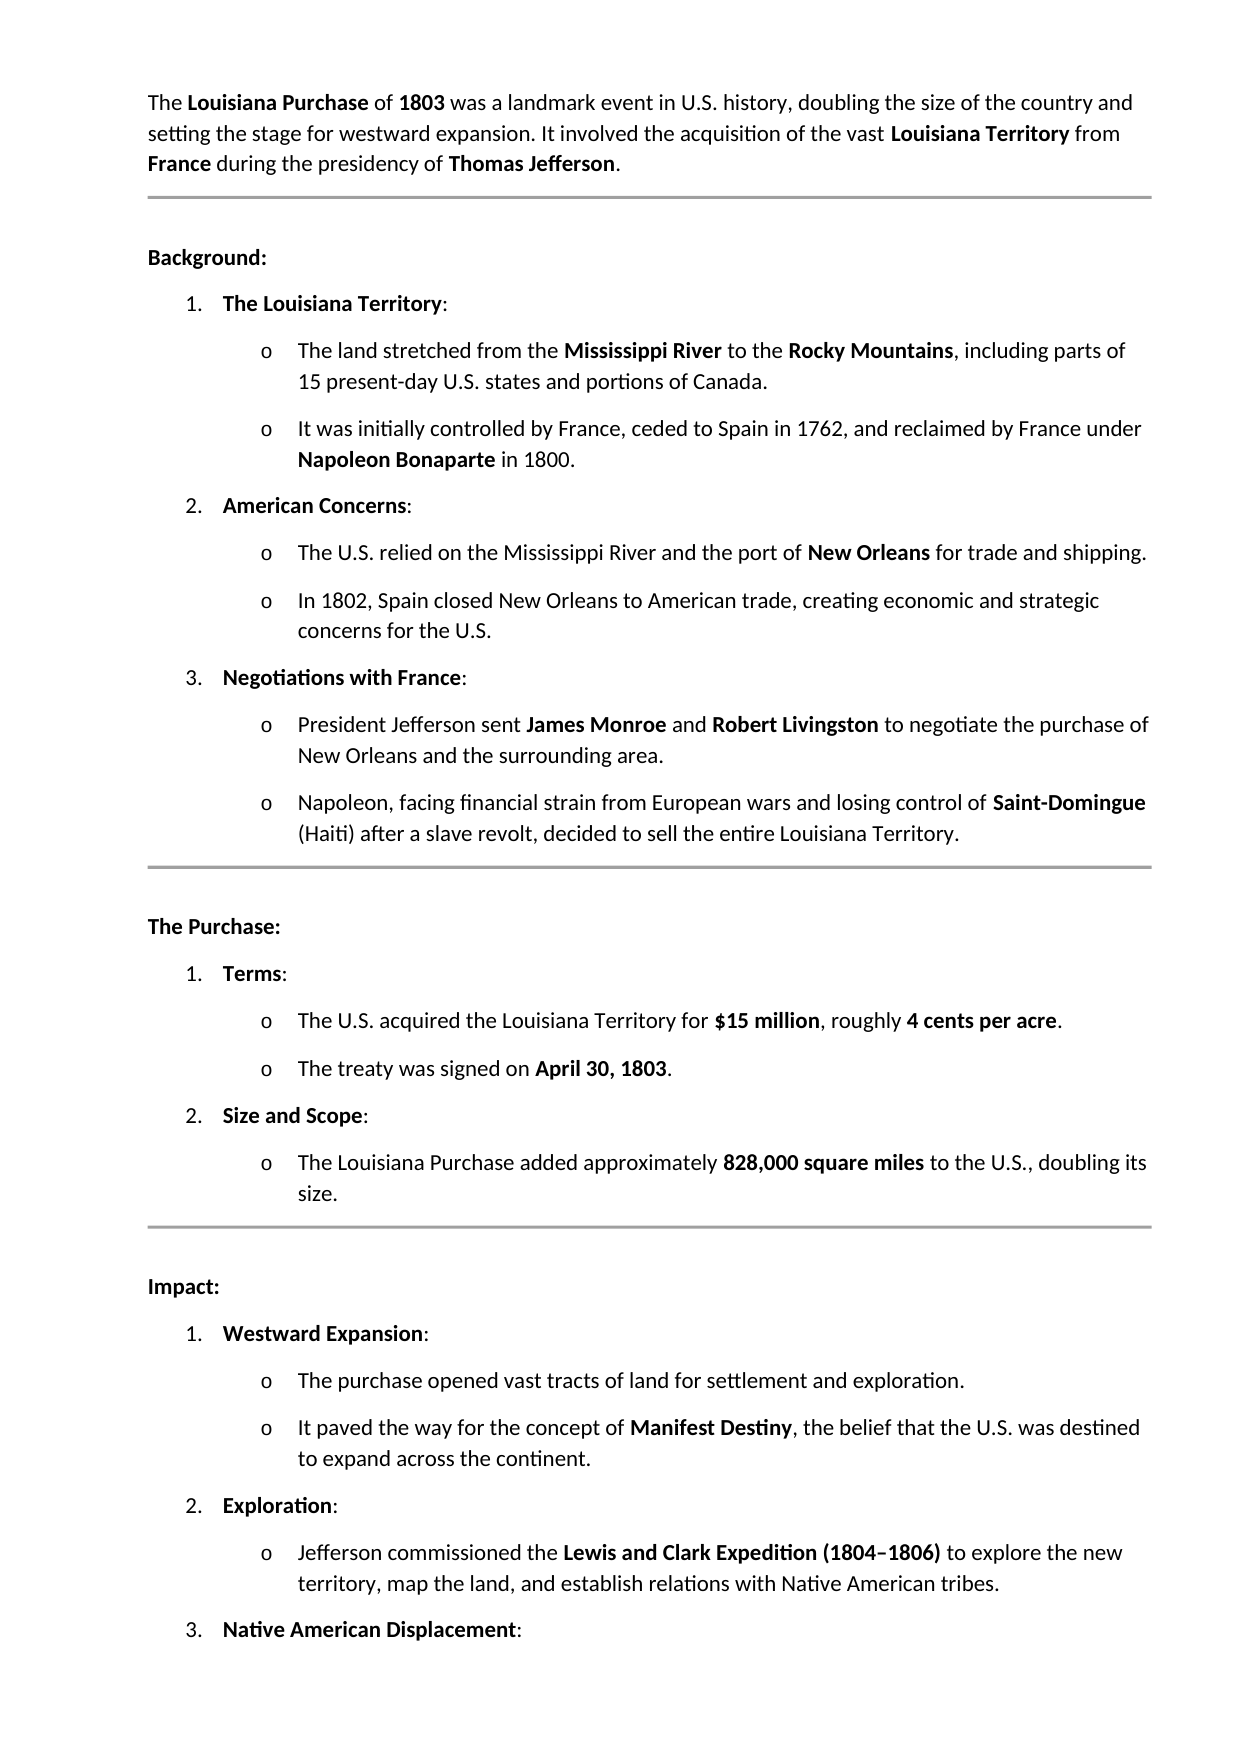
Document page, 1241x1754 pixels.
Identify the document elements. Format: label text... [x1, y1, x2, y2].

list Napoleon, facing financial strain from European wars and losing control of Saint-Domingue (Haiti) after a slave revolt, decided to sell the entire Louisiana Territory. [260, 788, 1152, 847]
list Size and Scope: [185, 1101, 1152, 1129]
list Exploration: [185, 1491, 1152, 1519]
list The Louisiana Territory: [185, 289, 1152, 318]
list Native American Displacement: [185, 1616, 1152, 1644]
list President Jefferson sent James Monroe and Robert Livingston to negotiate the purchase of New Orleans and the surrounding area. [260, 710, 1152, 769]
text The Purchase: [148, 912, 1152, 941]
list The purchase opened vast tracts of land for settlement and exploration. [260, 1366, 1152, 1395]
list Terms: [185, 959, 1152, 987]
list The U.S. acquired the Louisiana Territory for $15 million, roughly 4 cents per acre. [260, 1006, 1152, 1035]
list Westward Expansion: [185, 1319, 1152, 1347]
text Impact: [148, 1272, 1152, 1300]
list The Louisiana Purchase added approximately 828,000 square miles to the U.S., doubling its size. [260, 1148, 1152, 1207]
list Jefferson commissioned the Lewis and Clark Expedition (1804–1806) to explore the new territory, map the land, and establish relations with Native American tribes. [260, 1538, 1152, 1597]
list It was initially controlled by France, ceded to Spain in 1762, and reclaimed by France under Napoleon Bonaparte in 1800. [260, 414, 1152, 473]
list The treaty was signed on April 30, 1803. [260, 1054, 1152, 1082]
text Background: [148, 243, 1152, 271]
list The land stretched from the Mississippi River to the Rocky Mountains, including parts of 15 present-day U.S. states and portions of Canada. [260, 336, 1152, 395]
list Negotiations with France: [185, 663, 1152, 692]
list It paved the way for the concept of Manifest Destiny, the belief that the U.S. was destined to expand across the continent. [260, 1413, 1152, 1472]
text The Louisiana Purchase of 1803 was a landmark event in U.S. history, doubling the size of the country and setting the stage for westward expansion. It involved the acquisition of the vast Louisiana Territory from France during the presidency of Thomas Jefferson. [148, 88, 1152, 177]
list American Concerns: [185, 492, 1152, 520]
list The U.S. relied on the Mississippi River and the port of New Orleans for trade and shipping. [260, 538, 1152, 567]
list In 1802, Spain closed New Orleans to American trade, creating economic and strategic concerns for the U.S. [260, 586, 1152, 645]
